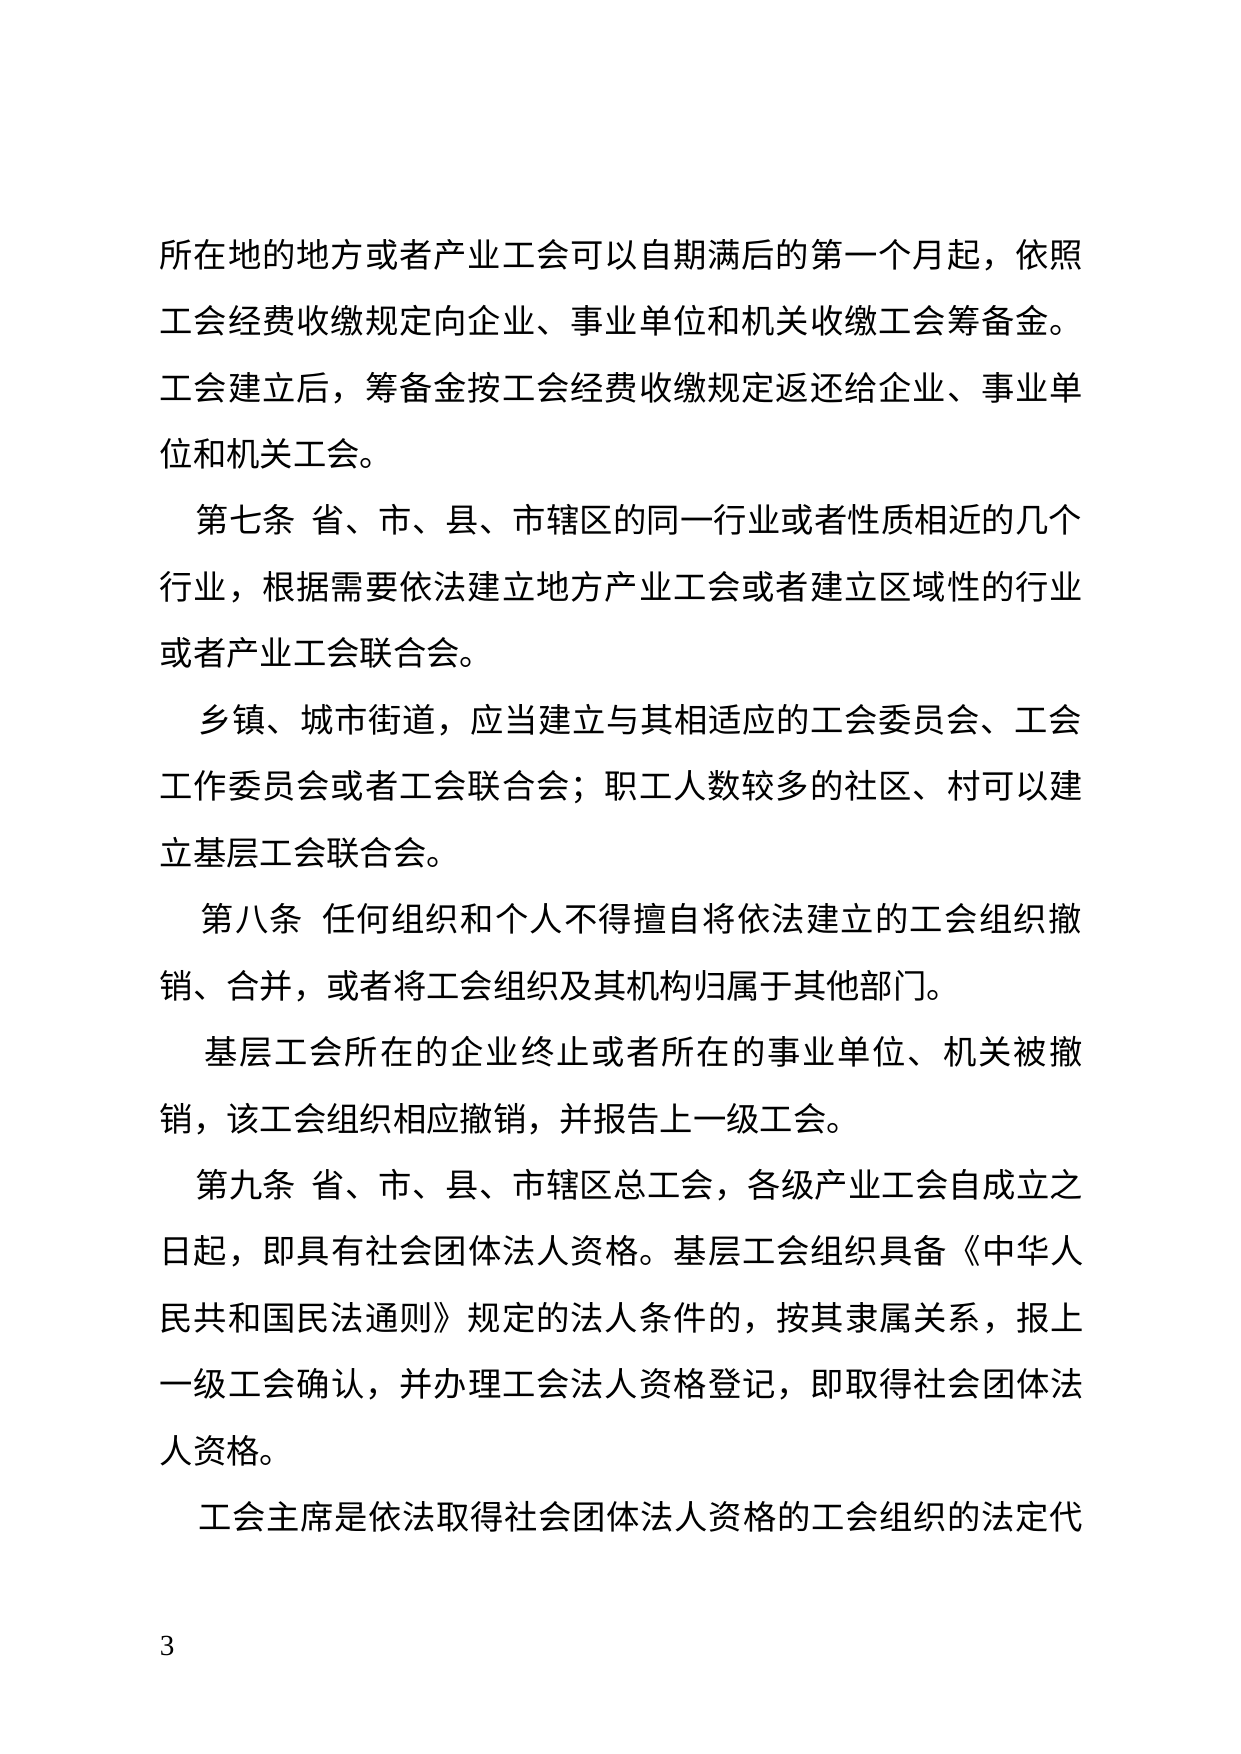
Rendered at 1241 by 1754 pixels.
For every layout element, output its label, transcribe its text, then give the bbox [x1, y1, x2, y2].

text 第九条 省、市、县、市辖区总工会，各级产业工会自成立之日起，即具有社会团体法人资格。基层工会组织具备《中华人民共和国民法通则》规定的法人条件的，按其隶属关系，报上一级工会确认，并办理工会法人资格登记，即取得社会团体法人资格。 [159, 1150, 1084, 1482]
text 第八条 任何组织和个人不得擅自将依法建立的工会组织撤销、合并，或者将工会组织及其机构归属于其他部门。 [159, 884, 1084, 1017]
text 基层工会所在的企业终止或者所在的事业单位、机关被撤销，该工会组织相应撤销，并报告上一级工会。 [159, 1017, 1084, 1150]
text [159, 219, 1084, 485]
text 第七条 省、市、县、市辖区的同一行业或者性质相近的几个行业，根据需要依法建立地方产业工会或者建立区域性的行业或者产业工会联合会。 [159, 485, 1084, 684]
text 乡镇、城市街道，应当建立与其相适应的工会委员会、工会工作委员会或者工会联合会；职工人数较多的社区、村可以建立基层工会联合会。 [159, 684, 1084, 884]
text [159, 1482, 1084, 1548]
